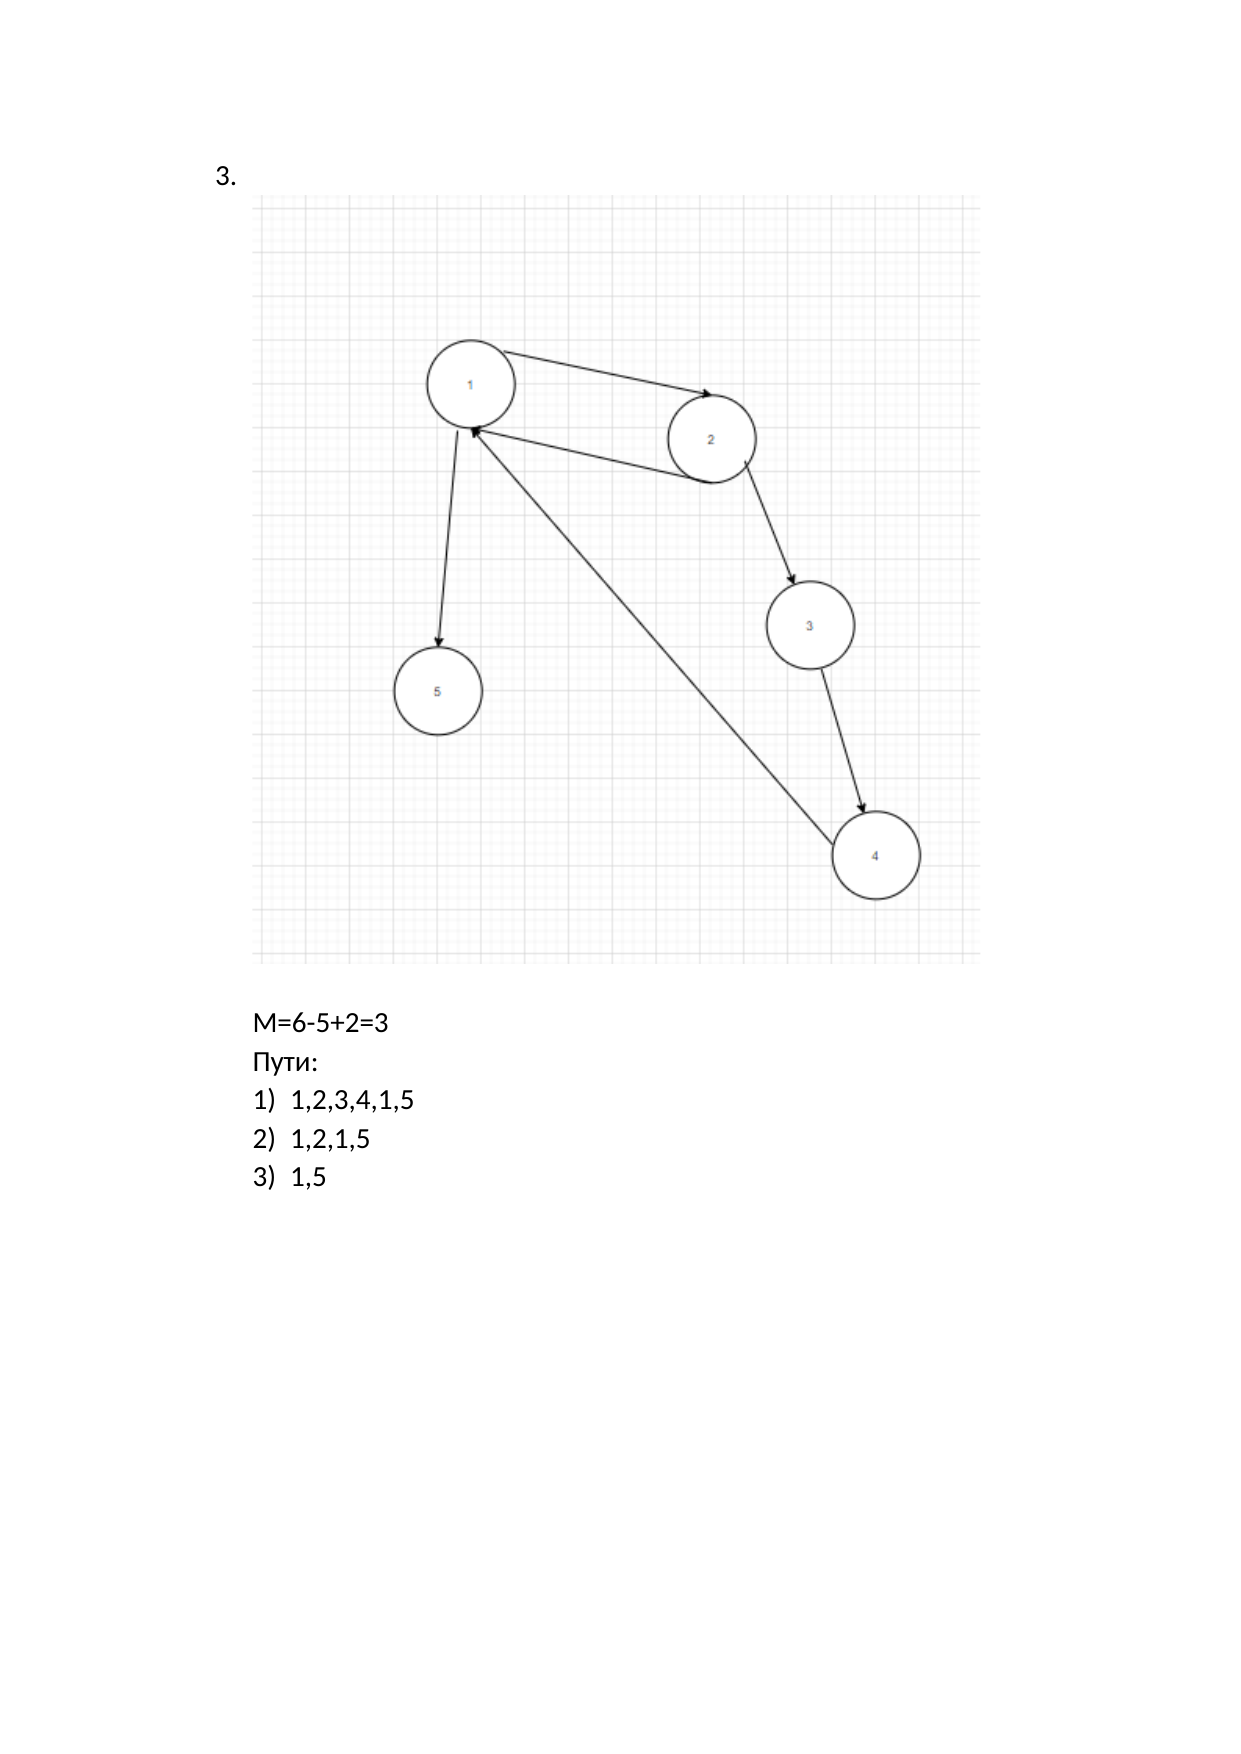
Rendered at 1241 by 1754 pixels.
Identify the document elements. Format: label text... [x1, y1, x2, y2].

list 1,2,1,5 [252, 1120, 1152, 1155]
list Пути: [252, 1043, 1152, 1078]
list 1,2,3,4,1,5 [252, 1081, 1152, 1117]
list 1,5 [252, 1158, 1152, 1194]
list M=6-5+2=3 [252, 1004, 1152, 1040]
picture [252, 195, 981, 964]
